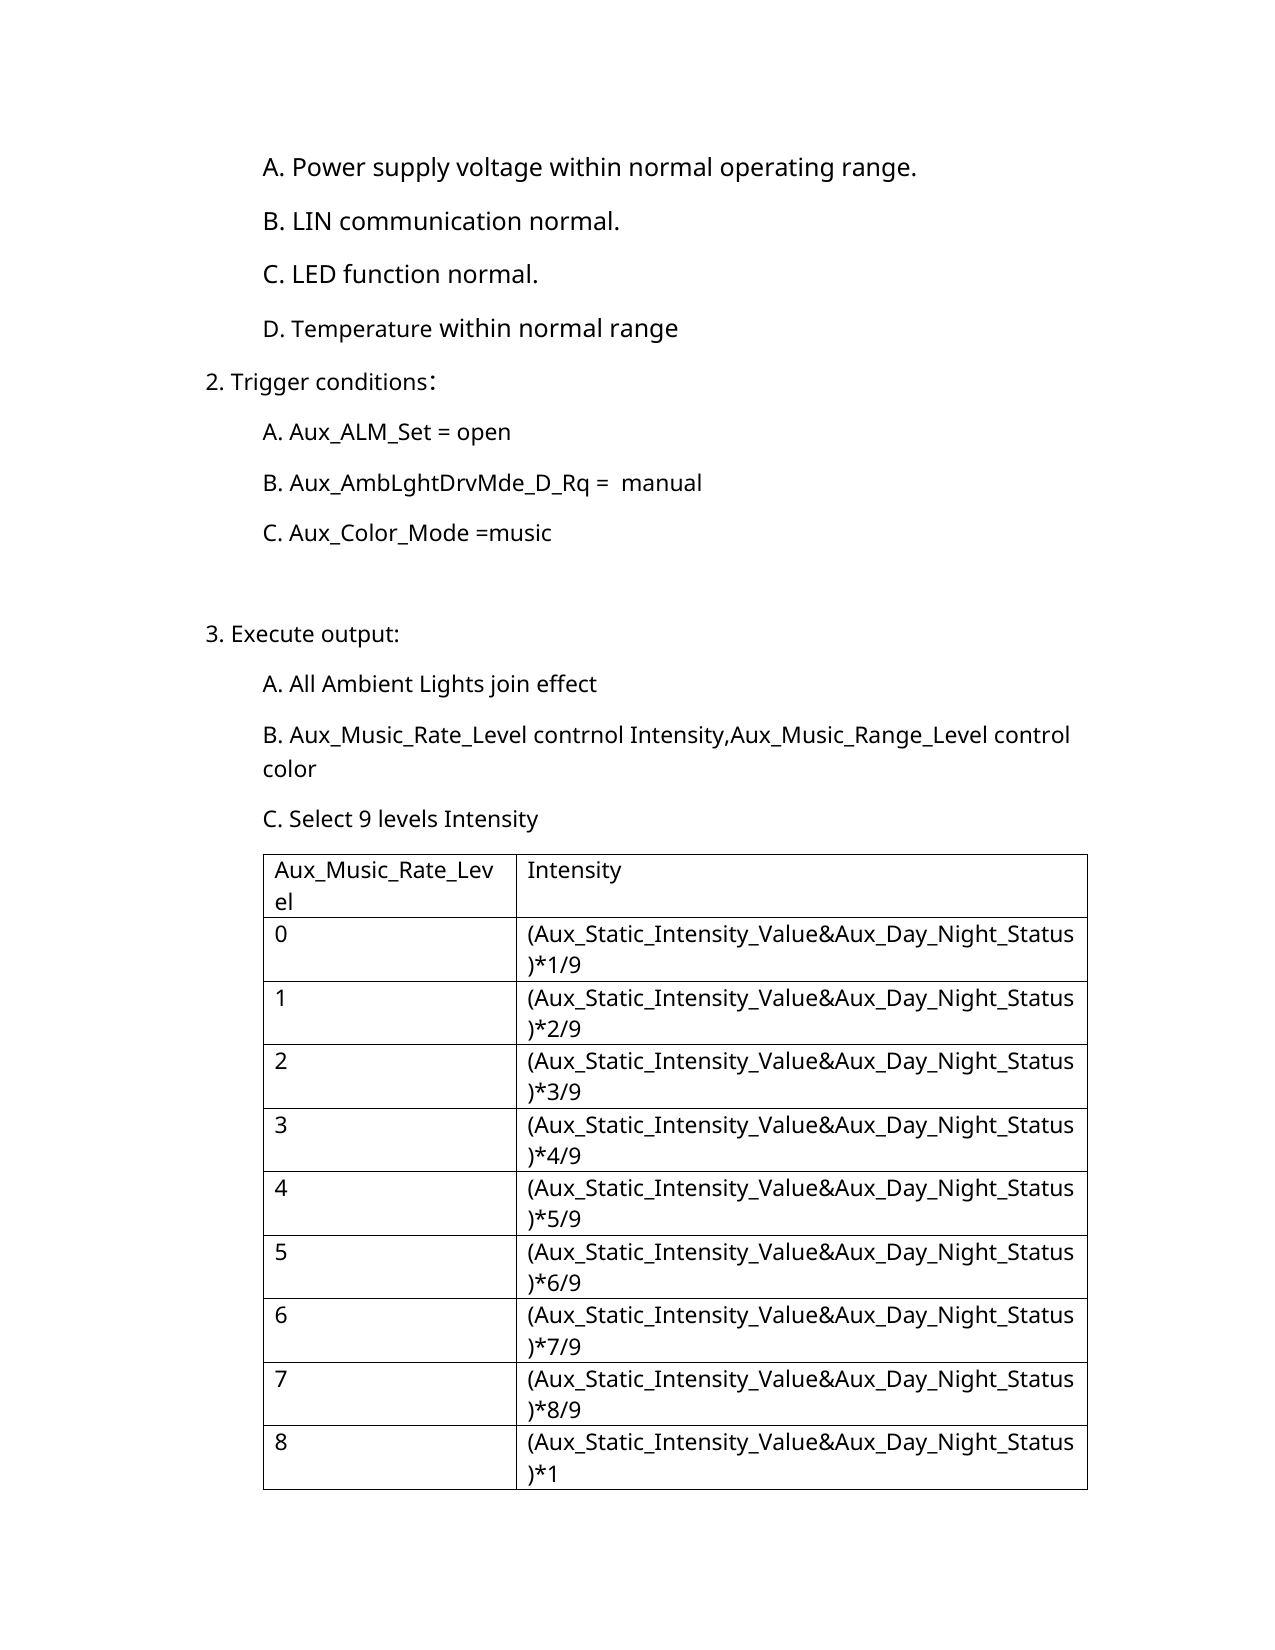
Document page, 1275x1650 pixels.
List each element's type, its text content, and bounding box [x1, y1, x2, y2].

table_cell (Aux_Static_Intensity_Value&Aux_Day_Night_Status)*4/9 [517, 1109, 1087, 1171]
table_cell 7 [264, 1363, 516, 1425]
table_cell (Aux_Static_Intensity_Value&Aux_Day_Night_Status)*1 [517, 1426, 1087, 1489]
text 3. Execute output: [187, 618, 1087, 649]
table_cell (Aux_Static_Intensity_Value&Aux_Day_Night_Status)*7/9 [517, 1299, 1087, 1362]
table_cell 6 [264, 1299, 516, 1362]
table_cell 2 [264, 1045, 516, 1108]
table_cell (Aux_Static_Intensity_Value&Aux_Day_Night_Status)*2/9 [517, 982, 1087, 1044]
table_cell (Aux_Static_Intensity_Value&Aux_Day_Night_Status)*3/9 [517, 1045, 1087, 1108]
table_cell (Aux_Static_Intensity_Value&Aux_Day_Night_Status)*8/9 [517, 1363, 1087, 1425]
table_cell 1 [264, 982, 516, 1044]
text 2. Trigger conditions： [187, 364, 1087, 397]
text C. LED function normal. [262, 257, 1087, 291]
table_cell (Aux_Static_Intensity_Value&Aux_Day_Night_Status)*6/9 [517, 1236, 1087, 1298]
table_cell 3 [264, 1109, 516, 1171]
table_cell 4 [264, 1172, 516, 1235]
table_header Intensity [517, 855, 1087, 917]
table_header Aux_Music_Rate_Level [264, 855, 516, 917]
text A. All Ambient Lights join effect [262, 668, 1087, 700]
text B. Aux_Music_Rate_Level contrnol Intensity,Aux_Music_Range_Level control color [262, 719, 1087, 784]
table_cell 0 [264, 918, 516, 981]
table_cell 5 [264, 1236, 516, 1298]
text B. LIN communication normal. [262, 203, 1087, 237]
table_cell (Aux_Static_Intensity_Value&Aux_Day_Night_Status)*5/9 [517, 1172, 1087, 1235]
text A. Aux_ALM_Set = open [262, 416, 1087, 448]
table_cell 8 [264, 1426, 516, 1489]
text B. Aux_AmbLghtDrvMde_D_Rq = manual [262, 467, 1087, 498]
text C. Select 9 levels Intensity [262, 803, 1087, 834]
text D. Temperature within normal range [262, 310, 1087, 344]
text C. Aux_Color_Mode =music [262, 517, 1087, 548]
table_cell (Aux_Static_Intensity_Value&Aux_Day_Night_Status)*1/9 [517, 918, 1087, 981]
text A. Power supply voltage within normal operating range. [262, 150, 1087, 184]
